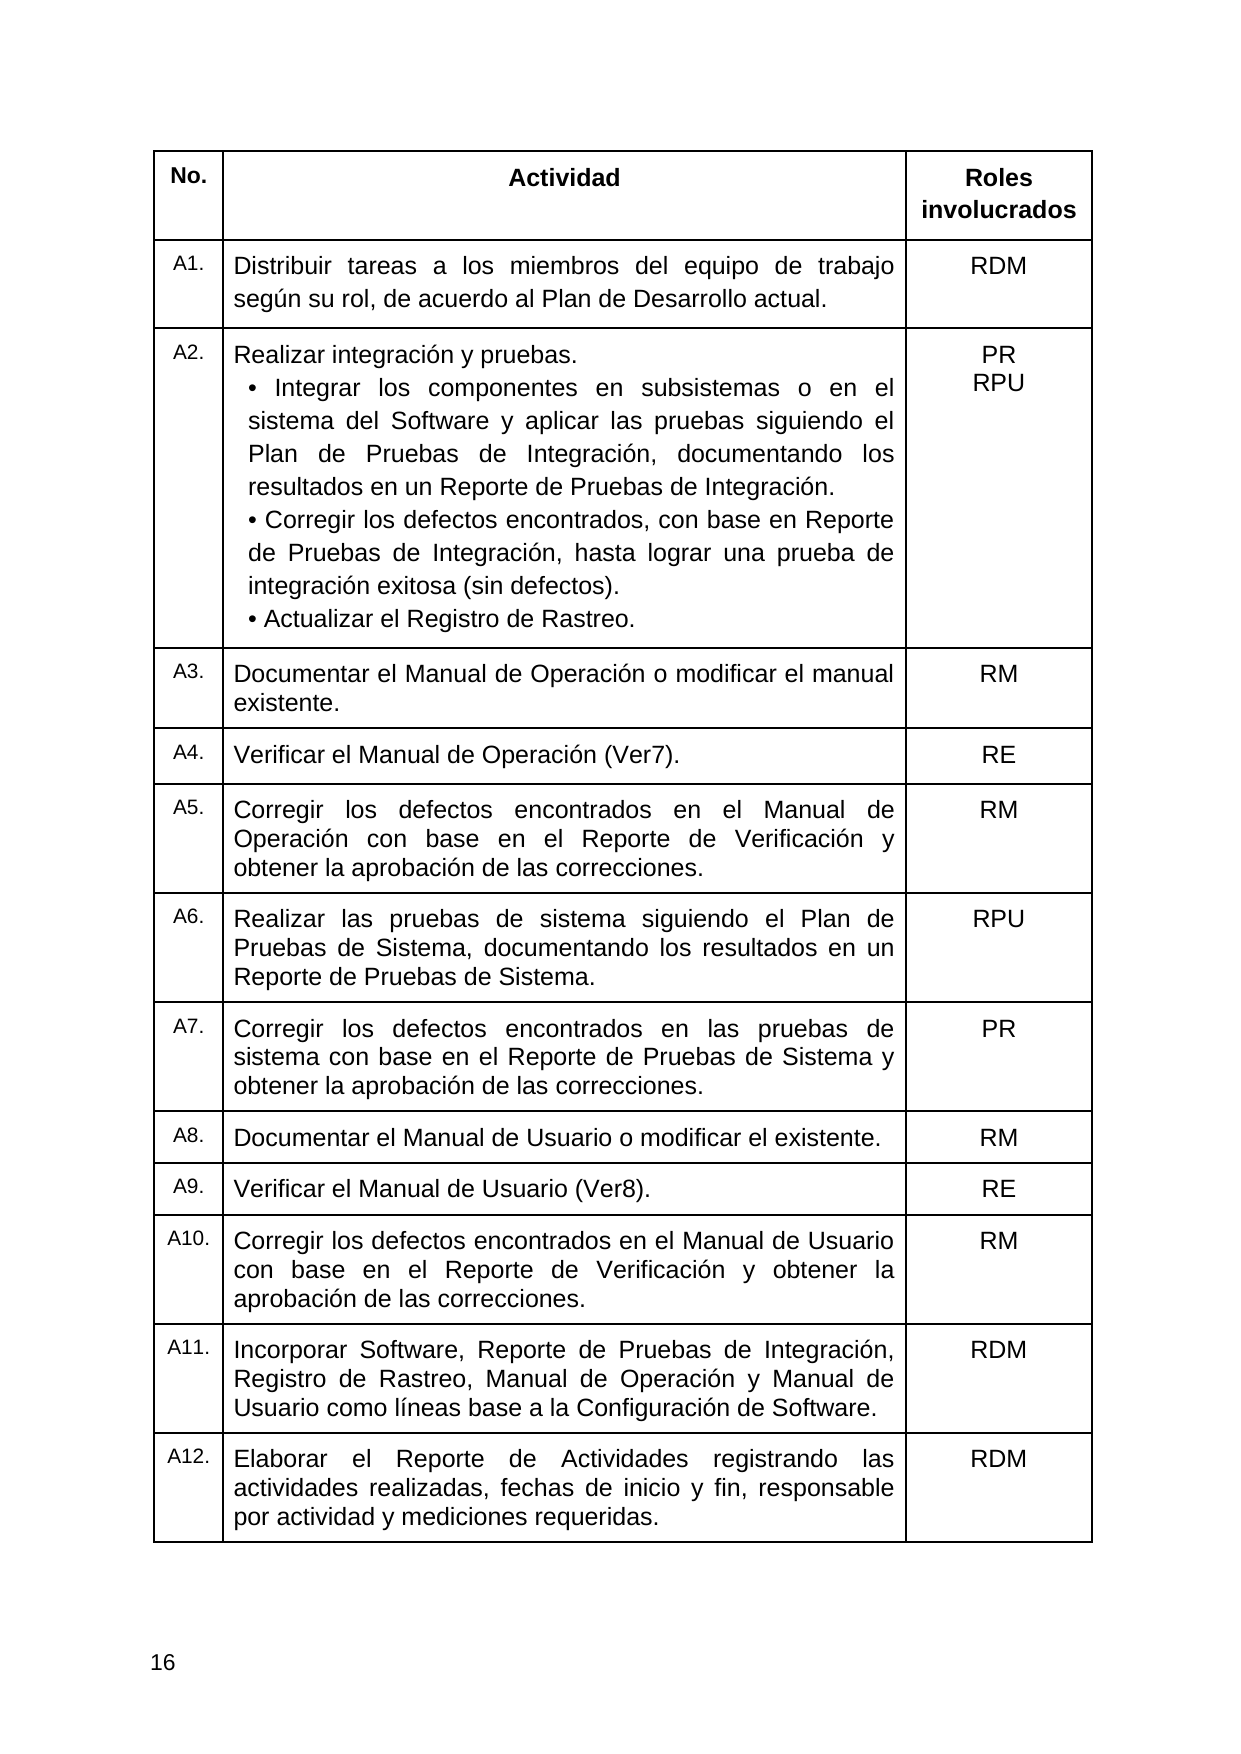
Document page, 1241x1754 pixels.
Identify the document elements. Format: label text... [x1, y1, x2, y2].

table_cell Realizar las pruebas de sistema siguiendo el Plan de Pruebas de Sistema, documentando los resultados en un Reporte de Pruebas de Sistema. [224, 894, 905, 1001]
table_cell A3. [155, 649, 222, 727]
table_header Actividad [224, 152, 905, 238]
table_header No. [155, 152, 222, 238]
table_cell PR RPU [907, 329, 1091, 647]
table_cell A4. [155, 729, 222, 783]
table_cell A2. [155, 329, 222, 647]
table_cell RE [907, 729, 1091, 783]
table_cell RM [907, 1112, 1091, 1162]
table_cell A9. [155, 1164, 222, 1213]
table_cell Incorporar Software, Reporte de Pruebas de Integración, Registro de Rastreo, Manual de Operación y Manual de Usuario como líneas base a la Configuración de Software. [224, 1325, 905, 1432]
table_cell RDM [907, 1434, 1091, 1541]
table_cell Corregir los defectos encontrados en las pruebas de sistema con base en el Reporte de Pruebas de Sistema y obtener la aprobación de las correcciones. [224, 1003, 905, 1110]
table_cell RDM [907, 241, 1091, 327]
table_cell Verificar el Manual de Usuario (Ver8). [224, 1164, 905, 1213]
table_cell RPU [907, 894, 1091, 1001]
table_cell Documentar el Manual de Operación o modificar el manual existente. [224, 649, 905, 727]
table_cell A7. [155, 1003, 222, 1110]
table_cell A8. [155, 1112, 222, 1162]
table_cell Corregir los defectos encontrados en el Manual de Operación con base en el Reporte de Verificación y obtener la aprobación de las correcciones. [224, 785, 905, 892]
table_cell A10. [155, 1216, 222, 1323]
table_cell Verificar el Manual de Operación (Ver7). [224, 729, 905, 783]
table_cell A5. [155, 785, 222, 892]
table_cell Corregir los defectos encontrados en el Manual de Usuario con base en el Reporte de Verificación y obtener la aprobación de las correcciones. [224, 1216, 905, 1323]
table_cell RM [907, 649, 1091, 727]
table_cell Distribuir tareas a los miembros del equipo de trabajo según su rol, de acuerdo al Plan de Desarrollo actual. [224, 241, 905, 327]
table_cell Elaborar el Reporte de Actividades registrando las actividades realizadas, fechas de inicio y fin, responsable por actividad y mediciones requeridas. [224, 1434, 905, 1541]
table_cell Documentar el Manual de Usuario o modificar el existente. [224, 1112, 905, 1162]
table_cell RM [907, 1216, 1091, 1323]
table_cell A12. [155, 1434, 222, 1541]
table_cell RE [907, 1164, 1091, 1213]
table_cell A11. [155, 1325, 222, 1432]
table_cell Realizar integración y pruebas. • Integrar los componentes en subsistemas o en el sistema del Software y aplicar las pruebas siguiendo el Plan de Pruebas de Integración, documentando los resultados en un Reporte de Pruebas de Integración. • Corregir los defectos encontrados, con base en Reporte de Pruebas de Integración, hasta lograr una prueba de integración exitosa (sin defectos). • Actualizar el Registro de Rastreo. [224, 329, 905, 647]
table_cell RM [907, 785, 1091, 892]
table_cell A6. [155, 894, 222, 1001]
table_cell A1. [155, 241, 222, 327]
table_header Roles involucrados [907, 152, 1091, 238]
table_cell RDM [907, 1325, 1091, 1432]
table_cell PR [907, 1003, 1091, 1110]
